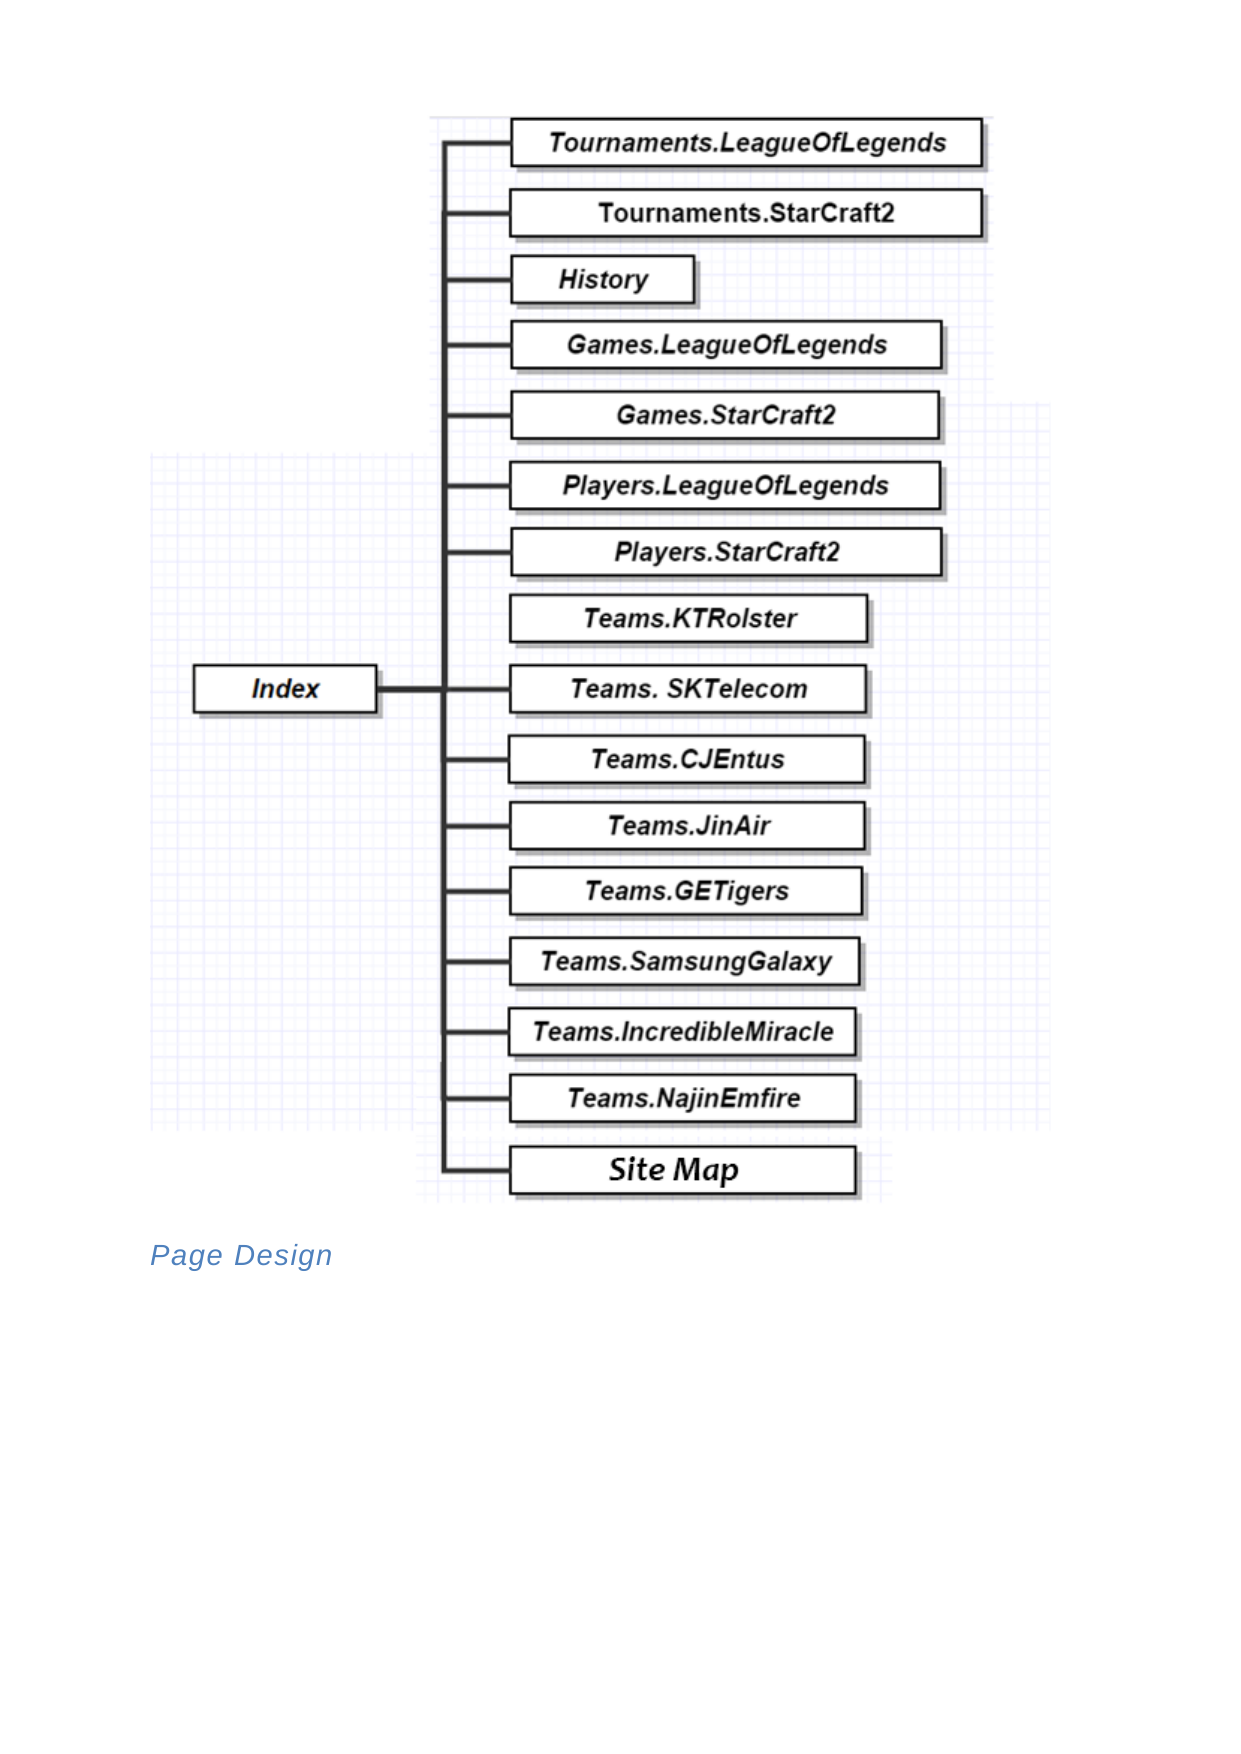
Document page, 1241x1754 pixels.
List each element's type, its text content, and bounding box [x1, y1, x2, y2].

subtitle Page Design [150, 1238, 1090, 1272]
picture [150, 88, 1051, 1212]
